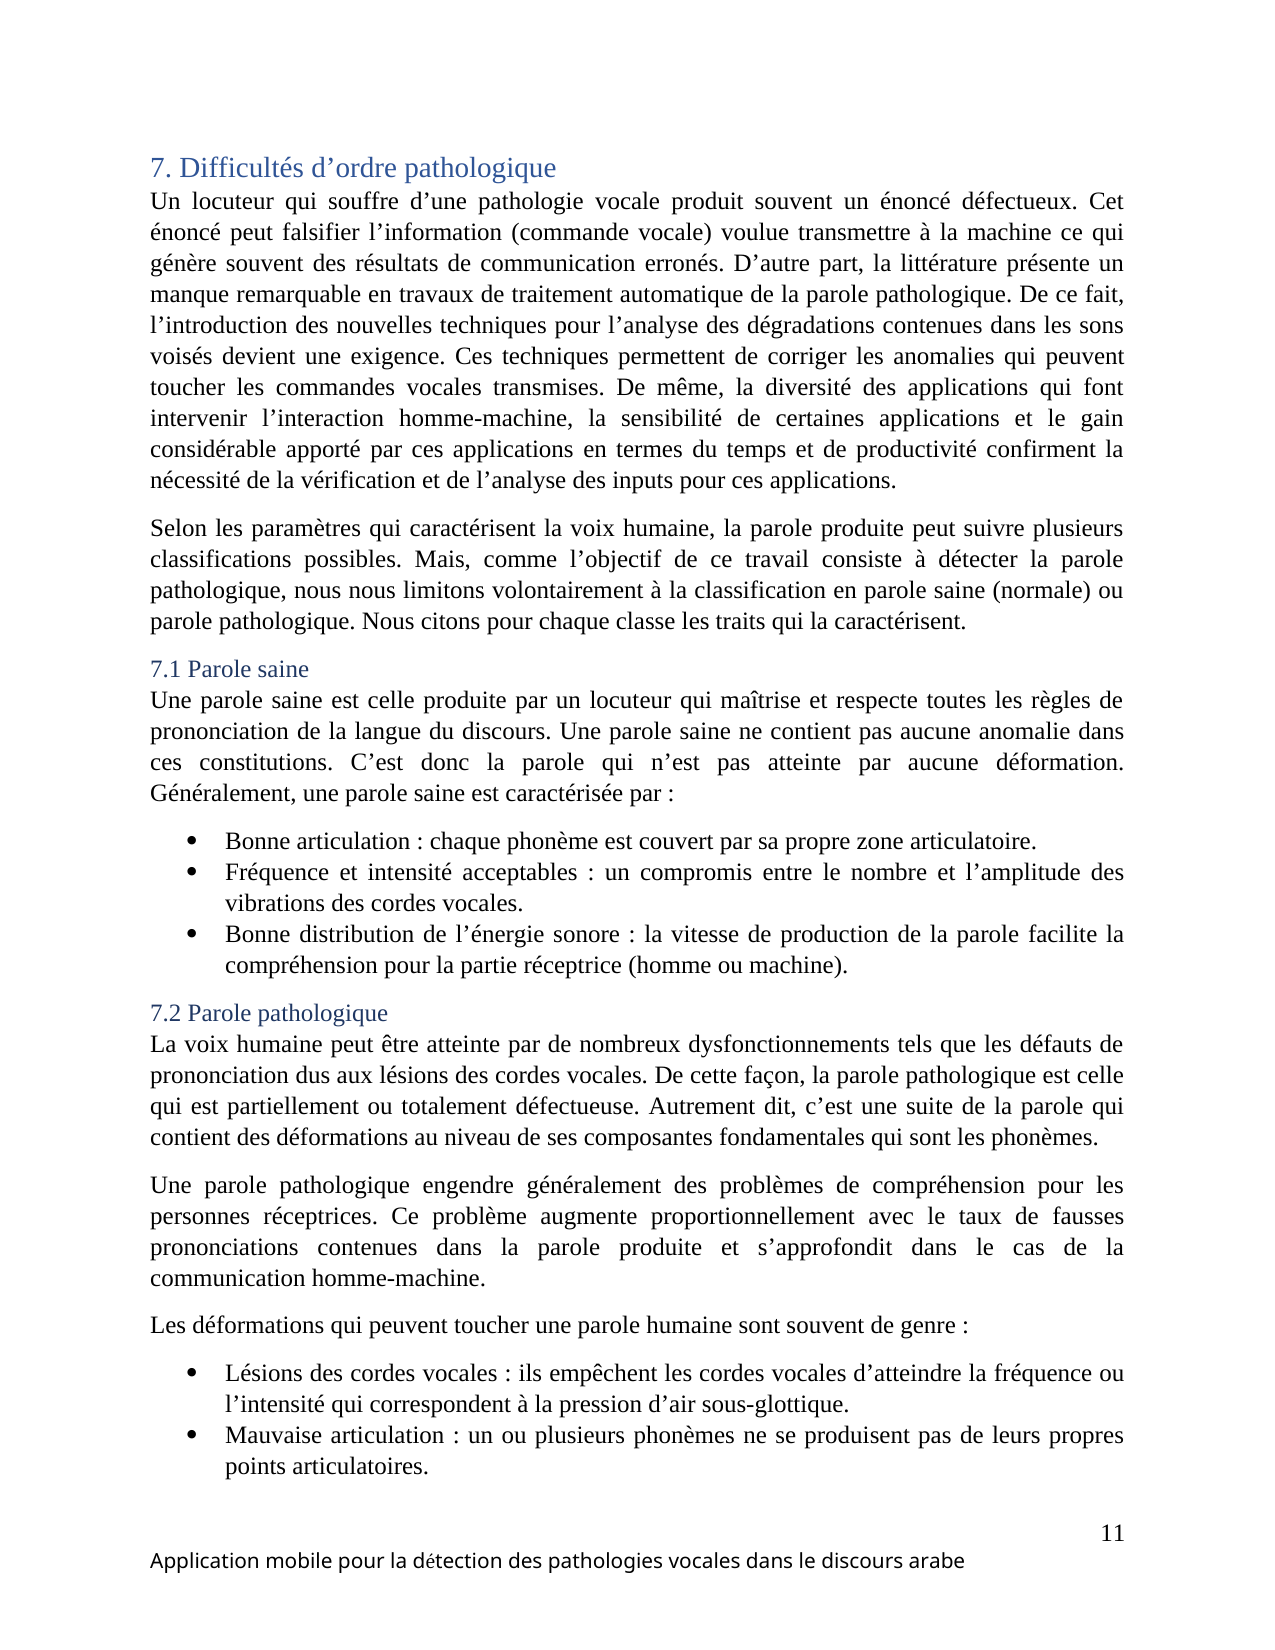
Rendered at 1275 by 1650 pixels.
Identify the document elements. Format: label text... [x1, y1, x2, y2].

list Fréquence et intensité acceptables : un compromis entre le nombre et l’amplitude des vibrations des cordes vocales. [187, 857, 1125, 917]
text La voix humaine peut être atteinte par de nombreux dysfonctionnements tels que les défauts de prononciation dus aux lésions des cordes vocales. De cette façon, la parole pathologique est celle qui est partiellement ou totalement défectueuse. Autrement dit, c’est une suite de la parole qui contient des déformations au niveau de ses composantes fondamentales qui sont les phonèmes. [150, 1029, 1125, 1151]
list Bonne distribution de l’énergie sonore : la vitesse de production de la parole facilite la compréhension pour la partie réceptrice (homme ou machine). [187, 919, 1125, 979]
subtitle 7.1 Parole saine [150, 654, 1125, 683]
text Une parole pathologique engendre généralement des problèmes de compréhension pour les personnes réceptrices. Ce problème augmente proportionnellement avec le taux de fausses prononciations contenues dans la parole produite et s’approfondit dans le cas de la communication homme-machine. [150, 1170, 1125, 1292]
list Mauvaise articulation : un ou plusieurs phonèmes ne se produisent pas de leurs propres points articulatoires. [187, 1420, 1125, 1480]
text Un locuteur qui souffre d’une pathologie vocale produit souvent un énoncé défectueux. Cet énoncé peut falsifier l’information (commande vocale) voulue transmettre à la machine ce qui génère souvent des résultats de communication erronés. D’autre part, la littérature présente un manque remarquable en travaux de traitement automatique de la parole pathologique. De ce fait, l’introduction des nouvelles techniques pour l’analyse des dégradations contenues dans les sons voisés devient une exigence. Ces techniques permettent de corriger les anomalies qui peuvent toucher les commandes vocales transmises. De même, la diversité des applications qui font intervenir l’interaction homme-machine, la sensibilité de certaines applications et le gain considérable apporté par ces applications en termes du temps et de productivité confirment la nécessité de la vérification et de l’analyse des inputs pour ces applications. [150, 186, 1125, 494]
text Selon les paramètres qui caractérisent la voix humaine, la parole produite peut suivre plusieurs classifications possibles. Mais, comme l’objectif de ce travail consiste à détecter la parole pathologique, nous nous limitons volontairement à la classification en parole saine (normale) ou parole pathologique. Nous citons pour chaque classe les traits qui la caractérisent. [150, 513, 1125, 635]
subtitle 7.2 Parole pathologique [150, 998, 1125, 1027]
text Une parole saine est celle produite par un locuteur qui maîtrise et respecte toutes les règles de prononciation de la langue du discours. Une parole saine ne contient pas aucune anomalie dans ces constitutions. C’est donc la parole qui n’est pas atteinte par aucune déformation. Généralement, une parole saine est caractérisée par : [150, 685, 1125, 807]
subtitle 7. Difficultés d’ordre pathologique [150, 150, 1125, 183]
list Lésions des cordes vocales : ils empêchent les cordes vocales d’atteindre la fréquence ou l’intensité qui correspondent à la pression d’air sous-glottique. [187, 1358, 1125, 1418]
text Les déformations qui peuvent toucher une parole humaine sont souvent de genre : [150, 1311, 1125, 1339]
list Bonne articulation : chaque phonème est couvert par sa propre zone articulatoire. [187, 826, 1125, 855]
